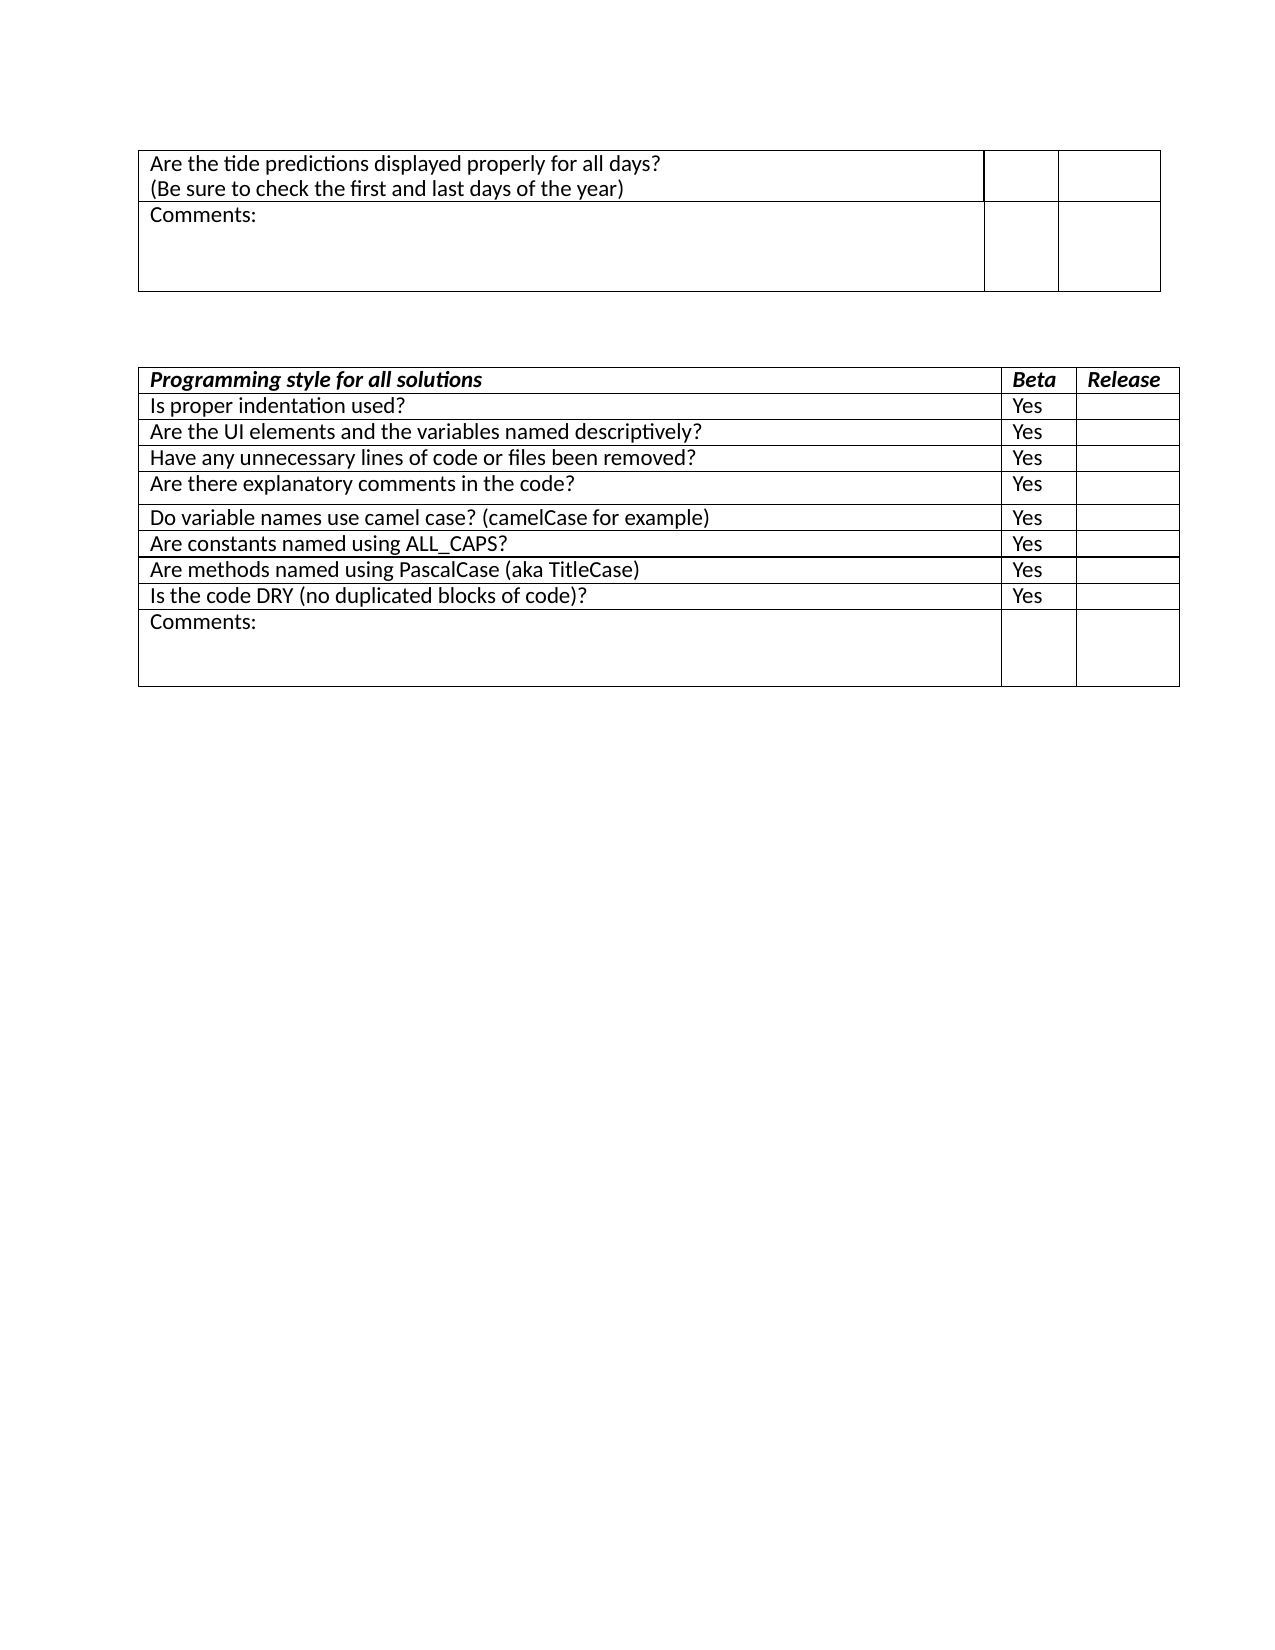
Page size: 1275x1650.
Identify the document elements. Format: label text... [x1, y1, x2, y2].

table_cell Do variable names use camel case? (camelCase for example) [139, 505, 1001, 530]
table_cell Is proper indentation used? [139, 394, 1001, 419]
table_cell [1077, 505, 1179, 530]
table_cell Are constants named using ALL_CAPS? [139, 531, 1001, 556]
table_cell [1077, 446, 1179, 471]
table_cell Comments: [139, 610, 1001, 686]
table_cell [1077, 558, 1179, 582]
table_cell Are the tide predictions displayed properly for all days? (Be sure to check the first and last days of the year) [139, 151, 983, 201]
table_cell [1059, 202, 1160, 291]
table_cell Yes [1002, 446, 1076, 471]
table_cell Yes [1002, 584, 1076, 608]
table_header Release [1077, 368, 1179, 393]
table_cell Yes [1002, 531, 1076, 556]
table_cell Have any unnecessary lines of code or files been removed? [139, 446, 1001, 471]
table_cell [1077, 420, 1179, 445]
table_cell Are the UI elements and the variables named descriptively? [139, 420, 1001, 445]
table_cell [985, 151, 1058, 201]
table_cell [1077, 472, 1179, 504]
table_cell [1077, 531, 1179, 556]
table_cell [1077, 610, 1179, 686]
table_cell [1059, 151, 1160, 201]
table_cell Yes [1002, 420, 1076, 445]
table_cell Comments: [139, 202, 984, 291]
table_cell Yes [1002, 394, 1076, 419]
table_cell Yes [1002, 558, 1076, 582]
table_cell Yes [1002, 472, 1076, 504]
table_cell [1077, 394, 1179, 419]
table_cell Are there explanatory comments in the code? [139, 472, 1001, 504]
table_header Programming style for all solutions [139, 368, 1001, 393]
table_header Beta [1002, 368, 1076, 393]
table_cell Yes [1002, 505, 1076, 530]
table_cell Is the code DRY (no duplicated blocks of code)? [139, 584, 1001, 608]
table_cell Are methods named using PascalCase (aka TitleCase) [139, 558, 1001, 582]
table_cell [1077, 584, 1179, 608]
table_cell [985, 202, 1058, 291]
table_cell [1002, 610, 1076, 686]
